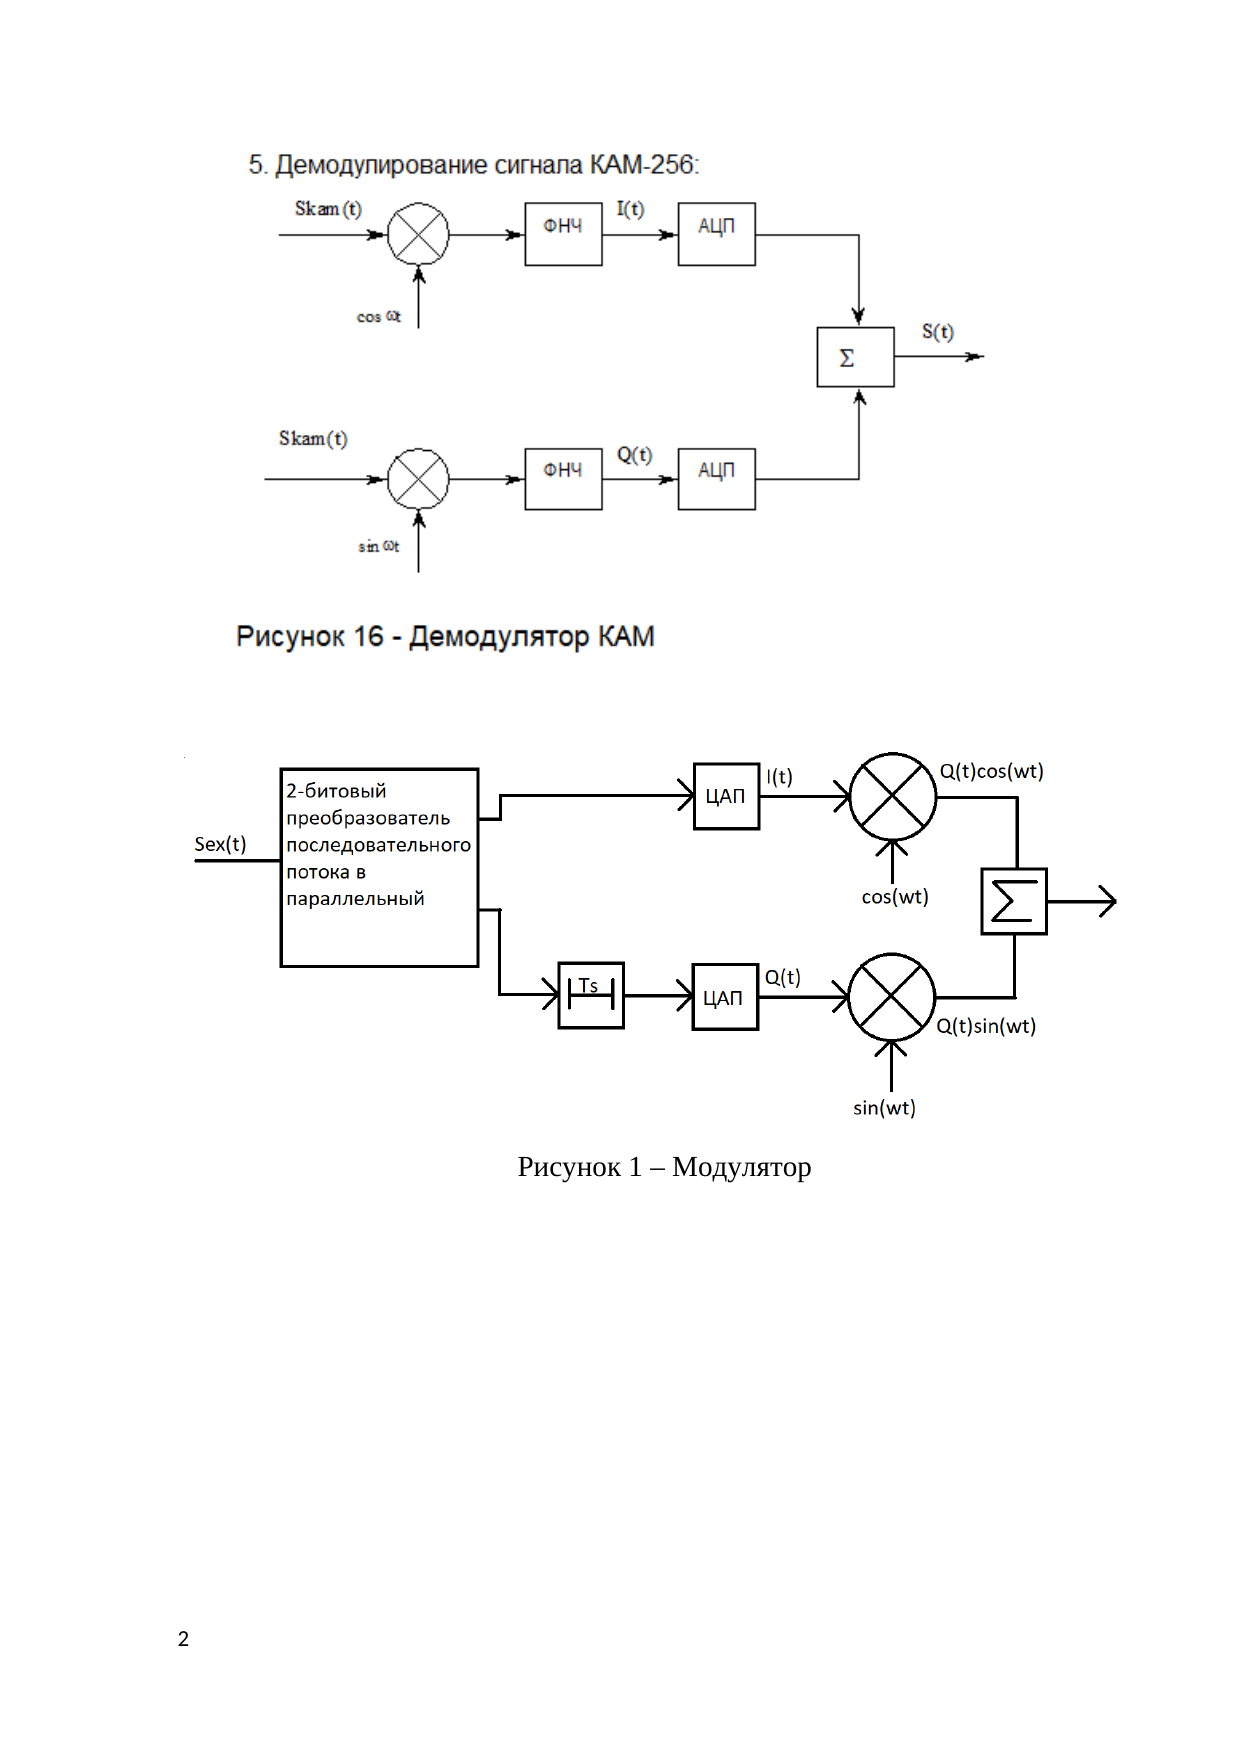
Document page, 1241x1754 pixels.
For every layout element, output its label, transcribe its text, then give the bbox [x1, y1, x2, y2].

picture [177, 118, 1125, 723]
picture [177, 741, 1129, 1131]
text Рисунок 1 – Модулятор [177, 1149, 1152, 1183]
